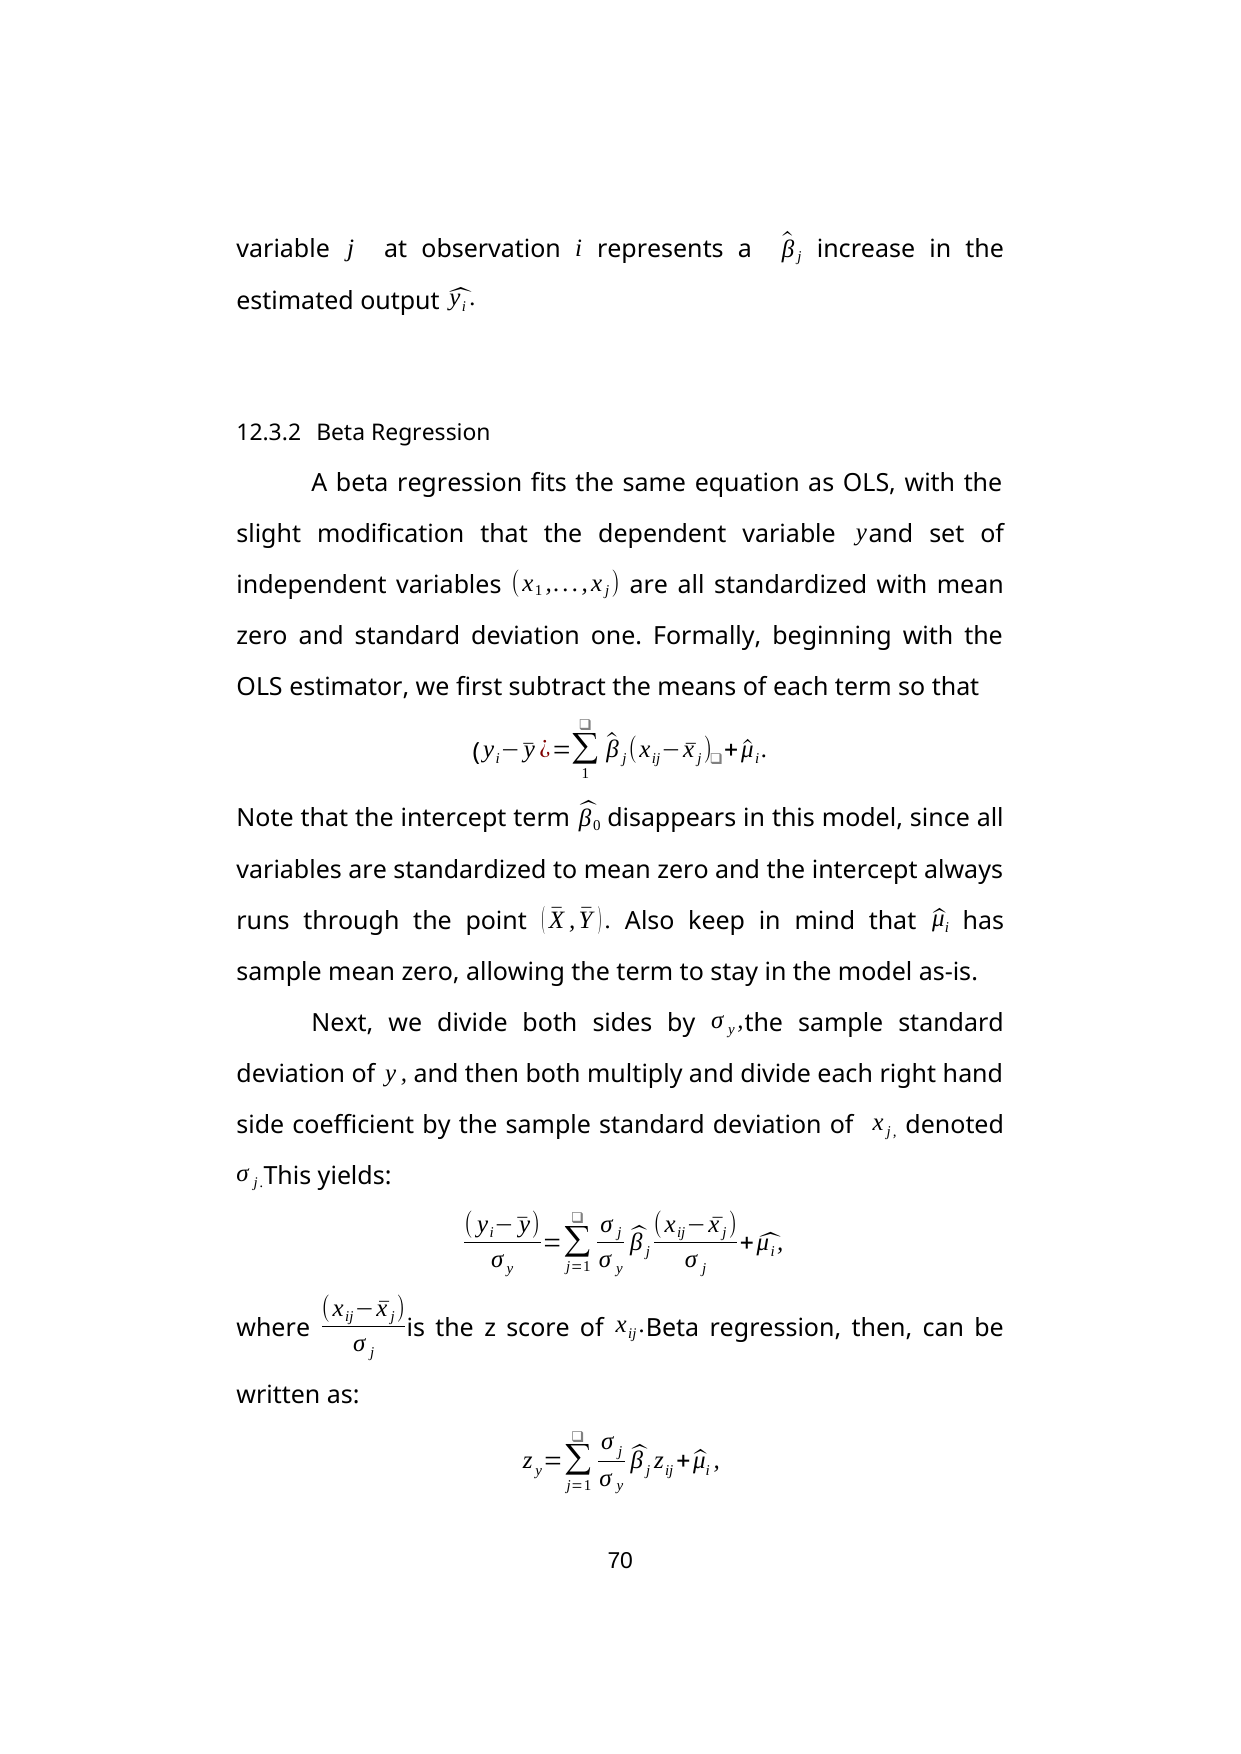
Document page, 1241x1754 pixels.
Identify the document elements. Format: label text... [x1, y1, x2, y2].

text ( [236, 719, 1004, 783]
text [236, 230, 1004, 317]
text where is the z score of Beta regression, then, can be written as: [236, 1293, 1004, 1411]
subtitle Beta Regression [236, 416, 1004, 447]
text A beta regression fits the same equation as OLS, with the slight modification that the dependent variable and set of independent variables are all standardized with mean zero and standard deviation one. Formally, beginning with the OLS estimator, we first subtract the means of each term so that [236, 464, 1004, 702]
text Next, we divide both sides by the sample standard deviation of and then both multiply and divide each right hand side coefficient by the sample standard deviation of denoted This yields: [236, 1005, 1004, 1192]
text Note that the intercept term disappears in this model, since all variables are standardized to mean zero and the intercept always runs through the point Also keep in mind that has sample mean zero, allowing the term to stay in the model as-is. [236, 799, 1004, 988]
